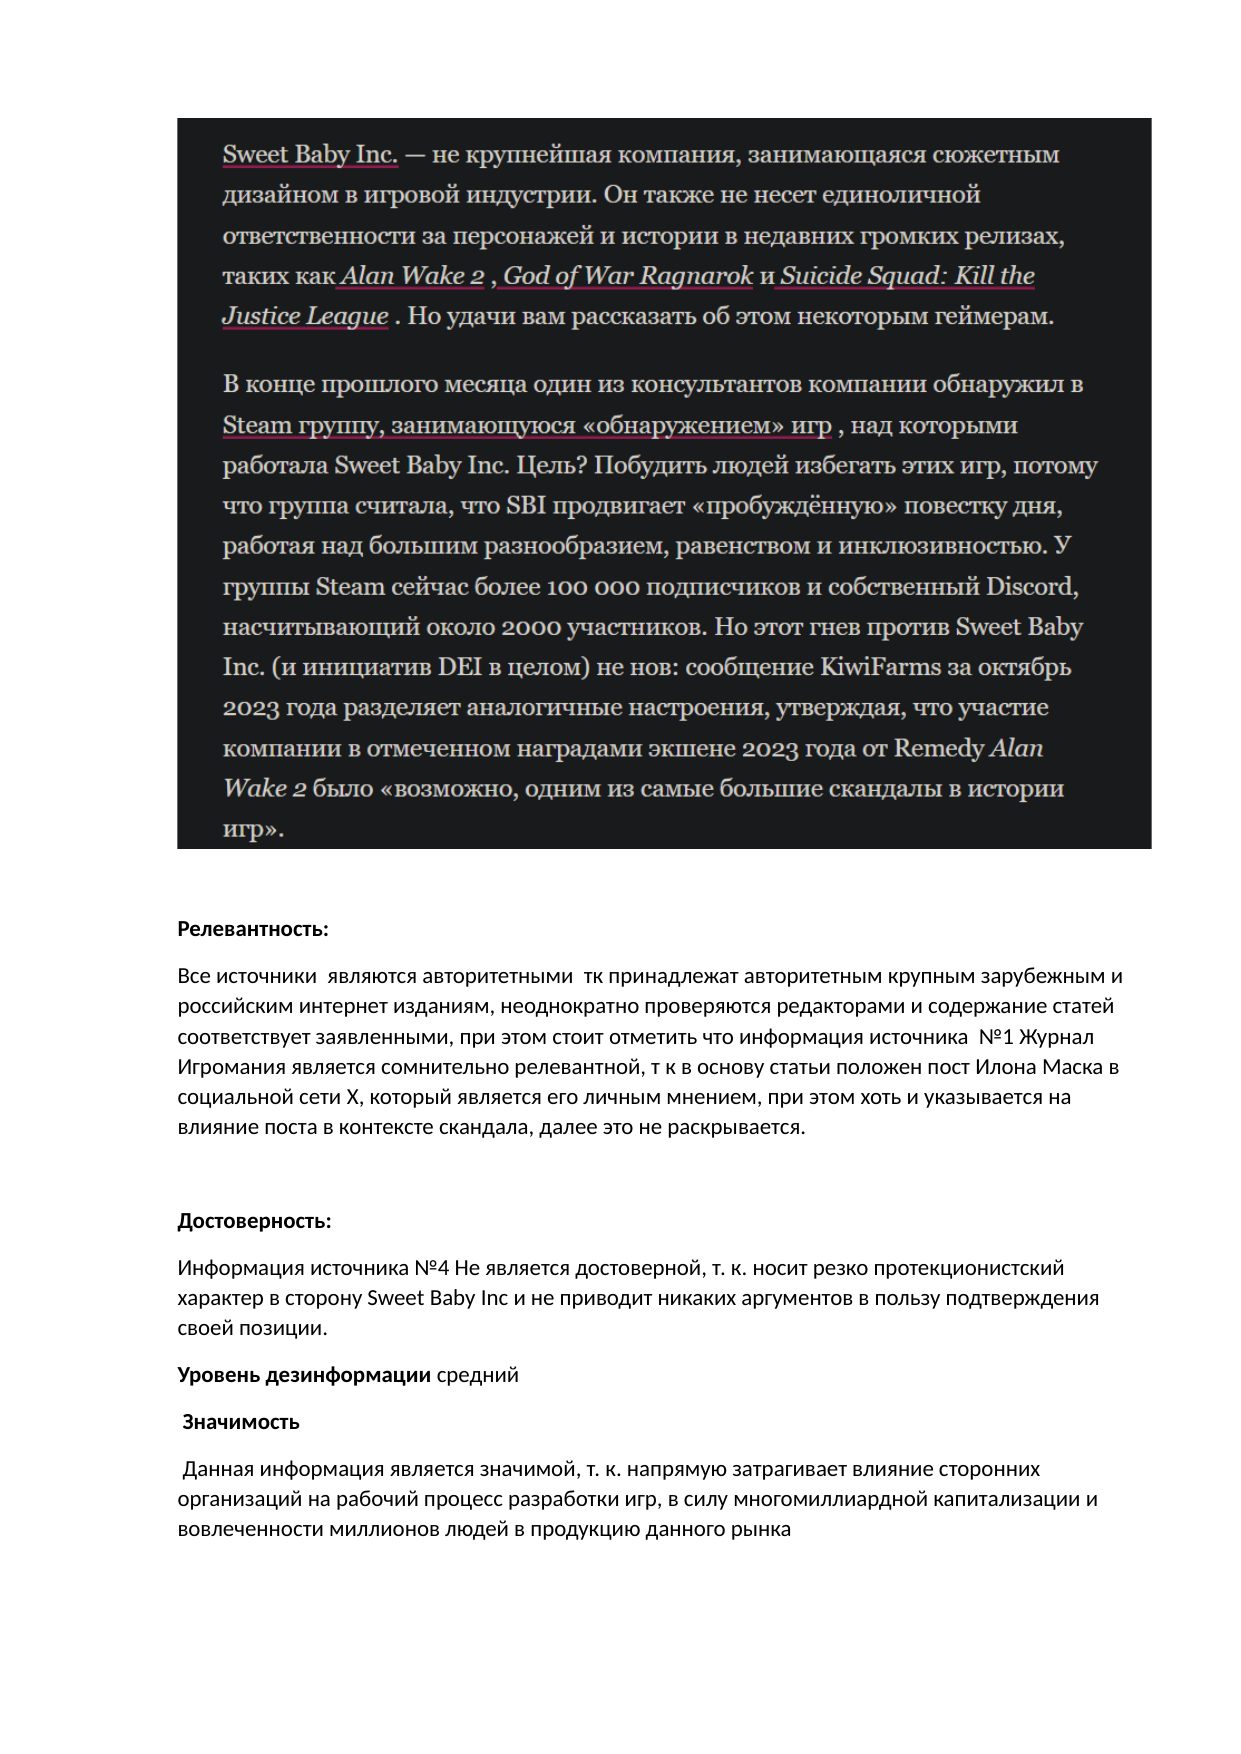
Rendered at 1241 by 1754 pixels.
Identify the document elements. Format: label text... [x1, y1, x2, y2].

picture [177, 118, 1152, 849]
text Достоверность: [177, 1206, 1152, 1234]
text Информация источника №4 Не является достоверной, т. к. носит резко протекционистский характер в сторону Sweet Baby Inc и не приводит никаких аргументов в пользу подтверждения своей позиции. [177, 1253, 1152, 1341]
text Релевантность: [177, 914, 1152, 942]
text Значимость [177, 1407, 1152, 1435]
text Все источники являются авторитетными тк принадлежат авторитетным крупным зарубежным и российским интернет изданиям, неоднократно проверяются редакторами и содержание статей соответствует заявленными, при этом стоит отметить что информация источника №1 Журнал Игромания является сомнительно релевантной, т к в основу статьи положен пост Илона Маска в социальной сети X, который является его личным мнением, при этом хоть и указывается на влияние поста в контексте скандала, далее это не раскрывается. [177, 961, 1152, 1140]
text Уровень дезинформации средний [177, 1360, 1152, 1388]
text Данная информация является значимой, т. к. напрямую затрагивает влияние сторонних организаций на рабочий процесс разработки игр, в силу многомиллиардной капитализации и вовлеченности миллионов людей в продукцию данного рынка [177, 1454, 1152, 1542]
